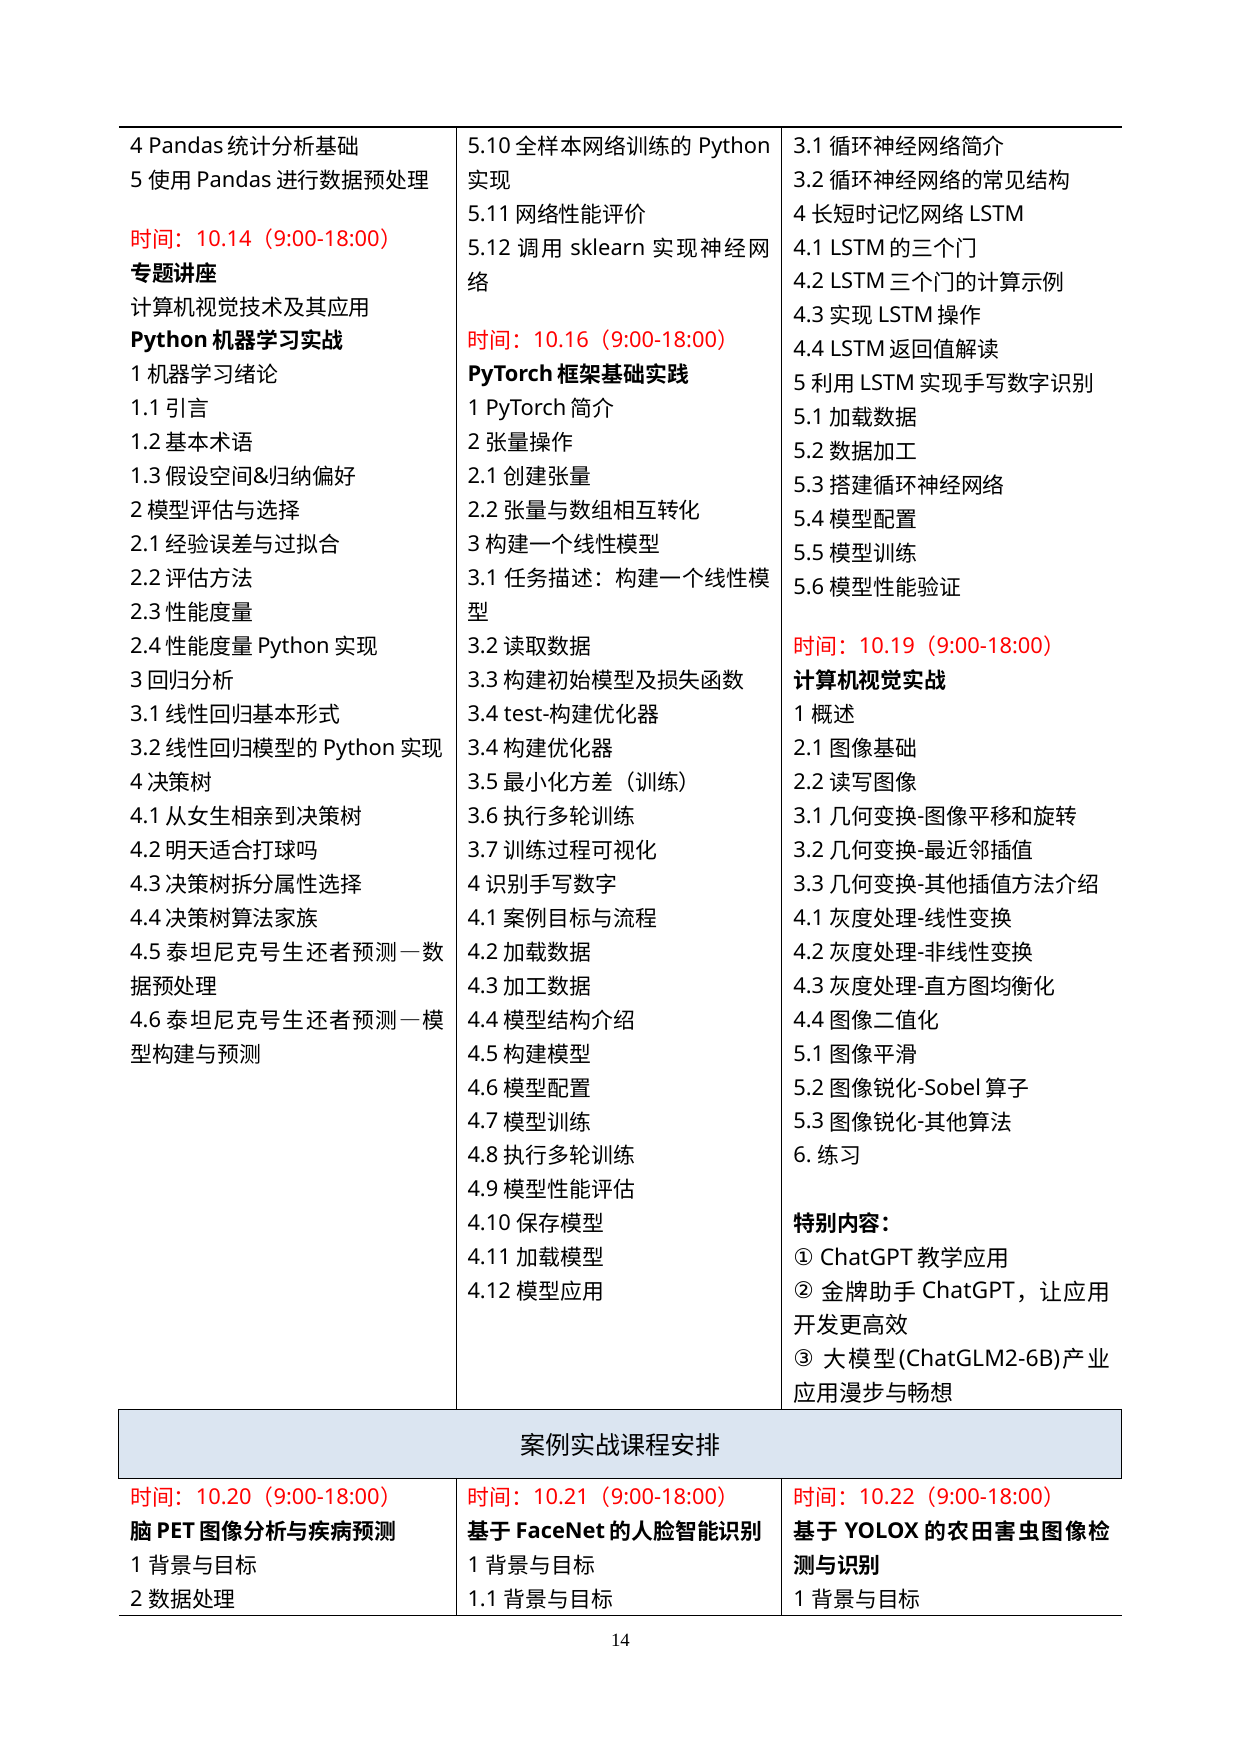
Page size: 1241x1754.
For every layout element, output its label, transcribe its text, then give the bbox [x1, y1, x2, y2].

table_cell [782, 128, 1122, 1409]
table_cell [119, 128, 456, 1409]
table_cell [119, 1479, 456, 1615]
table_cell 案例实战课程安排 [119, 1410, 1121, 1478]
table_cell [457, 1479, 781, 1615]
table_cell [782, 1479, 1122, 1615]
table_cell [457, 128, 781, 1409]
